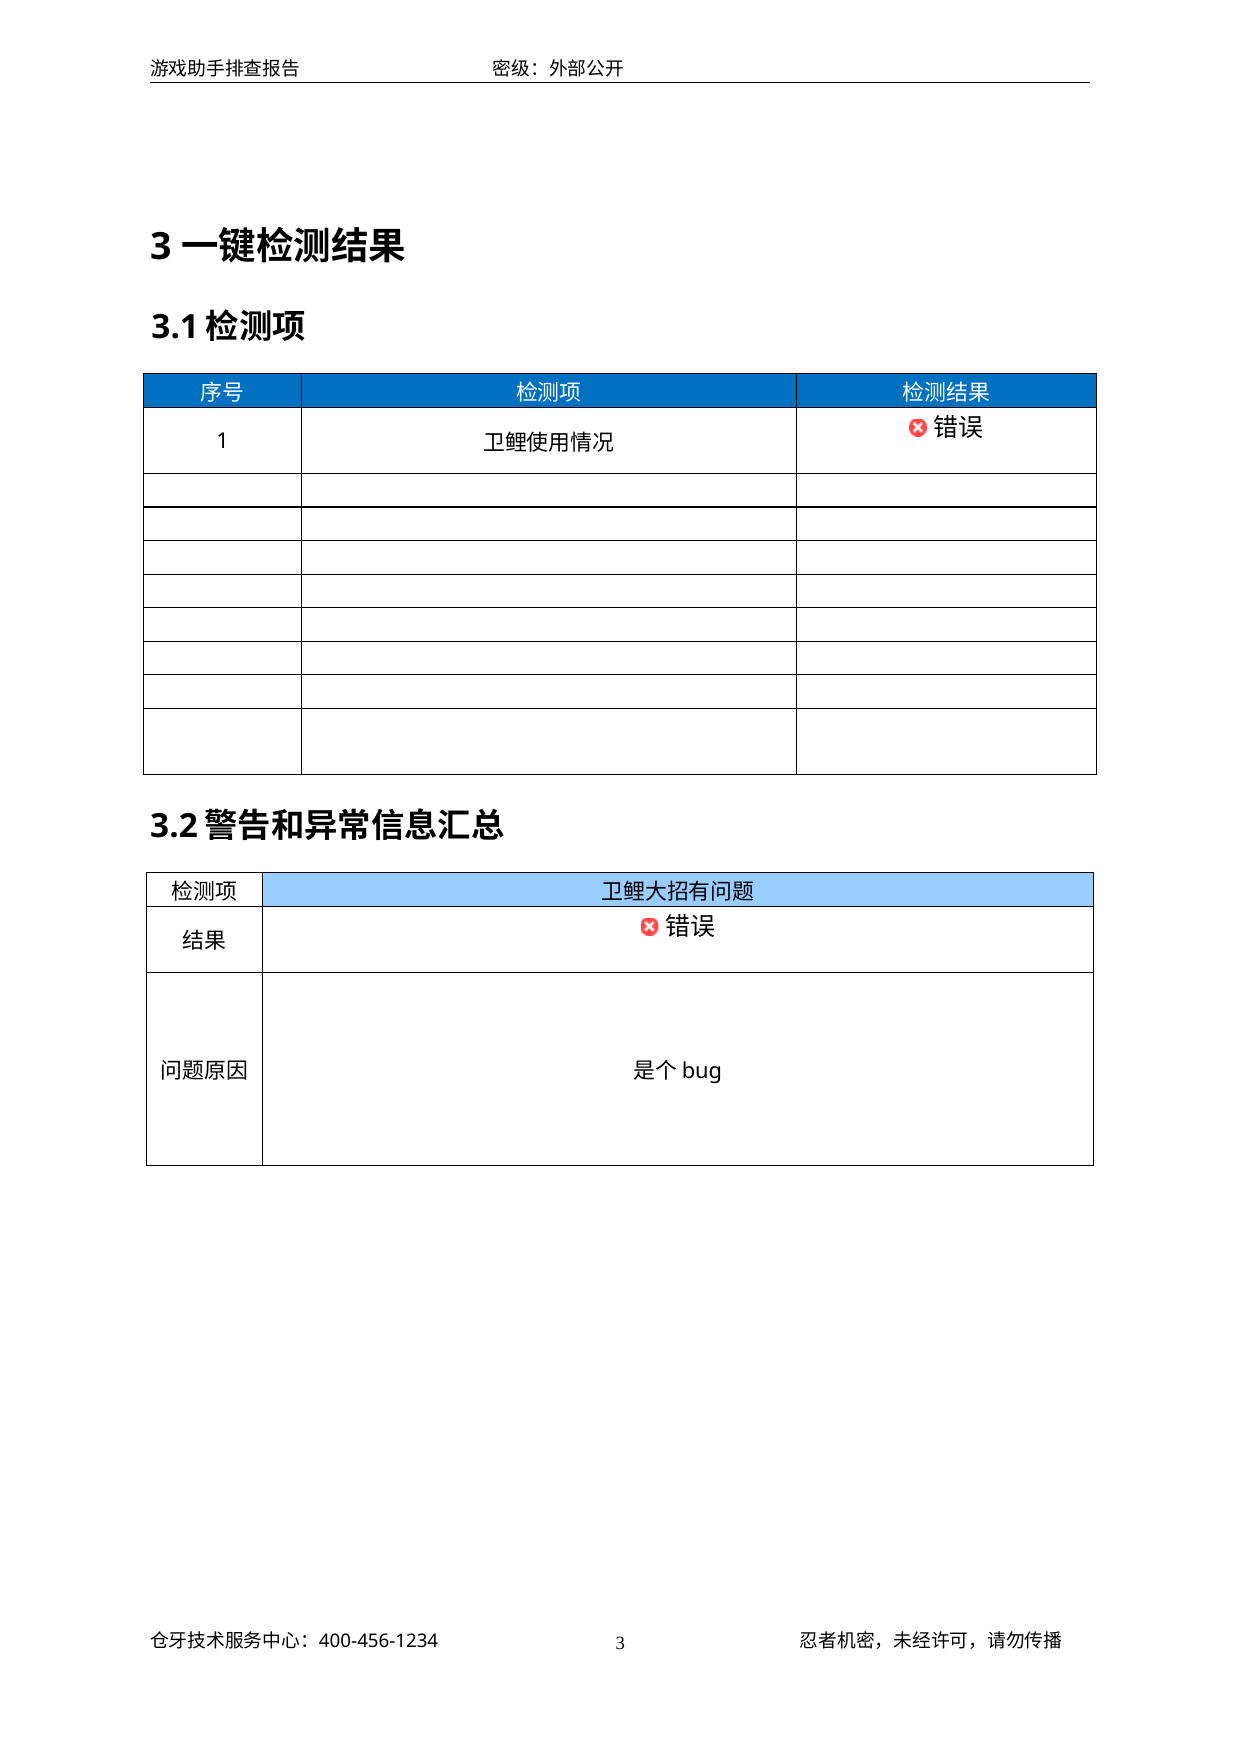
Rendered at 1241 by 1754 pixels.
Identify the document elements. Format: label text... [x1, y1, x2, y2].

table_cell [797, 541, 1096, 573]
table_cell [302, 608, 796, 641]
table_header 序号 [144, 374, 301, 407]
table_cell [144, 508, 301, 540]
table_cell [144, 675, 301, 708]
table_cell 结果 [147, 907, 262, 972]
table_cell [302, 508, 796, 540]
table_cell [797, 608, 1096, 641]
table_cell 卫鲤使用情况 [302, 408, 796, 473]
picture [909, 419, 927, 437]
table_cell [144, 642, 301, 674]
table_cell [144, 474, 301, 506]
list 3.2警告和异常信息汇总 [150, 791, 1090, 856]
table_header 检测项 [147, 873, 262, 906]
table_cell [144, 541, 301, 573]
list 3.1检测项 [151, 292, 1090, 357]
table_header 检测结果 [797, 374, 1096, 407]
table_cell [302, 575, 796, 607]
table_cell 错误 [263, 907, 1093, 972]
table_cell [302, 675, 796, 708]
table_cell [144, 608, 301, 641]
table_cell 问题原因 [147, 973, 262, 1165]
table_cell [797, 642, 1096, 674]
table_cell [797, 709, 1096, 774]
table_cell [302, 709, 796, 774]
table_cell [797, 675, 1096, 708]
table_cell [302, 541, 796, 573]
table_cell [797, 575, 1096, 607]
table_cell [144, 575, 301, 607]
table_cell [144, 709, 301, 774]
table_cell [797, 508, 1096, 540]
list 3 一键检测结果 [150, 211, 1090, 276]
table_cell [302, 474, 796, 506]
table_cell 错误 [797, 408, 1096, 473]
table_cell 是个bug [263, 973, 1093, 1165]
table_cell [302, 642, 796, 674]
table_cell [797, 474, 1096, 506]
table_header 检测项 [302, 374, 796, 407]
table_cell 1 [144, 408, 301, 473]
table_header 卫鲤大招有问题 [263, 873, 1093, 906]
picture [640, 918, 659, 936]
